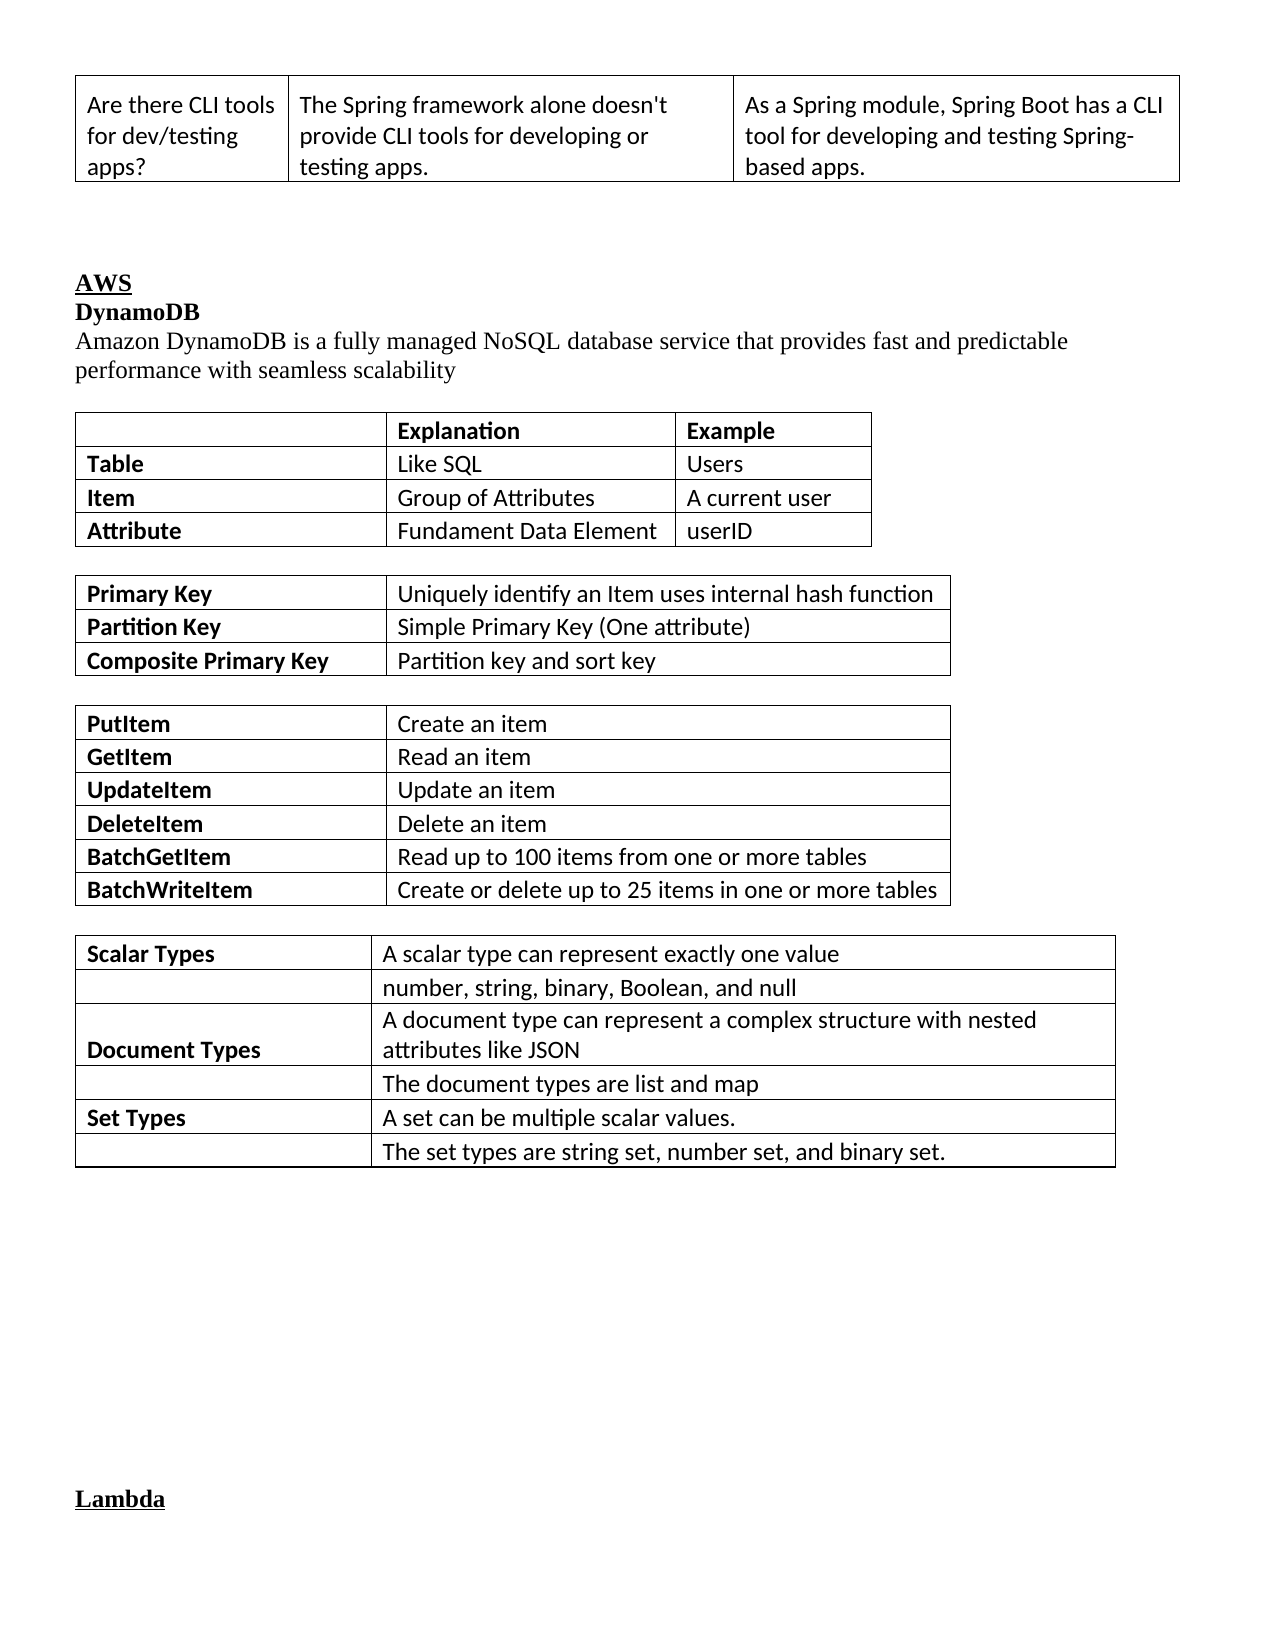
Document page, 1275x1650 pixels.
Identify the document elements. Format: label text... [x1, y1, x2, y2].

table_cell Composite Primary Key [76, 643, 386, 675]
table_cell number, string, binary, Boolean, and null [372, 970, 1115, 1003]
table_cell Group of Attributes [387, 480, 675, 512]
table_cell [76, 1134, 371, 1166]
table_cell As a Spring module, Spring Boot has a CLI tool for developing and testing Spring-based apps. [734, 76, 1179, 181]
table_cell Update an item [387, 773, 950, 805]
table_cell A current user [676, 480, 871, 512]
table_header Primary Key [76, 576, 386, 609]
table_cell BatchWriteItem [76, 873, 386, 905]
table_cell Partition Key [76, 610, 386, 642]
table_header Scalar Types [76, 936, 371, 969]
table_cell Simple Primary Key (One attribute) [387, 610, 950, 642]
table_cell The document types are list and map [372, 1066, 1115, 1099]
table_cell Fundament Data Element [387, 513, 675, 546]
table_cell A set can be multiple scalar values. [372, 1100, 1115, 1132]
table_header Uniquely identify an Item uses internal hash function [387, 576, 950, 609]
table_header Example [676, 413, 871, 446]
table_cell BatchGetItem [76, 840, 386, 872]
table_cell Attribute [76, 513, 386, 546]
table_header Create an item [387, 706, 950, 738]
text Amazon DynamoDB is a fully managed NoSQL database service that provides fast and predictable performance with seamless scalability [75, 326, 1200, 383]
table_header PutItem [76, 706, 386, 738]
table_cell Are there CLI tools for dev/testing apps? [76, 76, 288, 181]
table_cell Delete an item [387, 806, 950, 838]
table_cell Set Types [76, 1100, 371, 1132]
table_cell [76, 1066, 371, 1099]
table_cell DeleteItem [76, 806, 386, 838]
table_cell Read an item [387, 740, 950, 772]
table_cell Like SQL [387, 447, 675, 479]
table_cell Users [676, 447, 871, 479]
table_cell GetItem [76, 740, 386, 772]
text AWS DynamoDB [75, 268, 1200, 326]
table_header A scalar type can represent exactly one value [372, 936, 1115, 969]
table_header [76, 413, 386, 446]
table_cell Document Types [76, 1004, 371, 1065]
table_cell userID [676, 513, 871, 546]
table_cell UpdateItem [76, 773, 386, 805]
table_cell The Spring framework alone doesn't provide CLI tools for developing or testing apps. [289, 76, 733, 181]
text Lambda [75, 1484, 1200, 1512]
table_cell A document type can represent a complex structure with nested attributes like JSON [372, 1004, 1115, 1065]
table_cell [76, 970, 371, 1003]
table_cell Partition key and sort key [387, 643, 950, 675]
table_header Explanation [387, 413, 675, 446]
table_cell Create or delete up to 25 items in one or more tables [387, 873, 950, 905]
table_cell Read up to 100 items from one or more tables [387, 840, 950, 872]
table_cell Table [76, 447, 386, 479]
table_cell Item [76, 480, 386, 512]
table_cell The set types are string set, number set, and binary set. [372, 1134, 1115, 1166]
